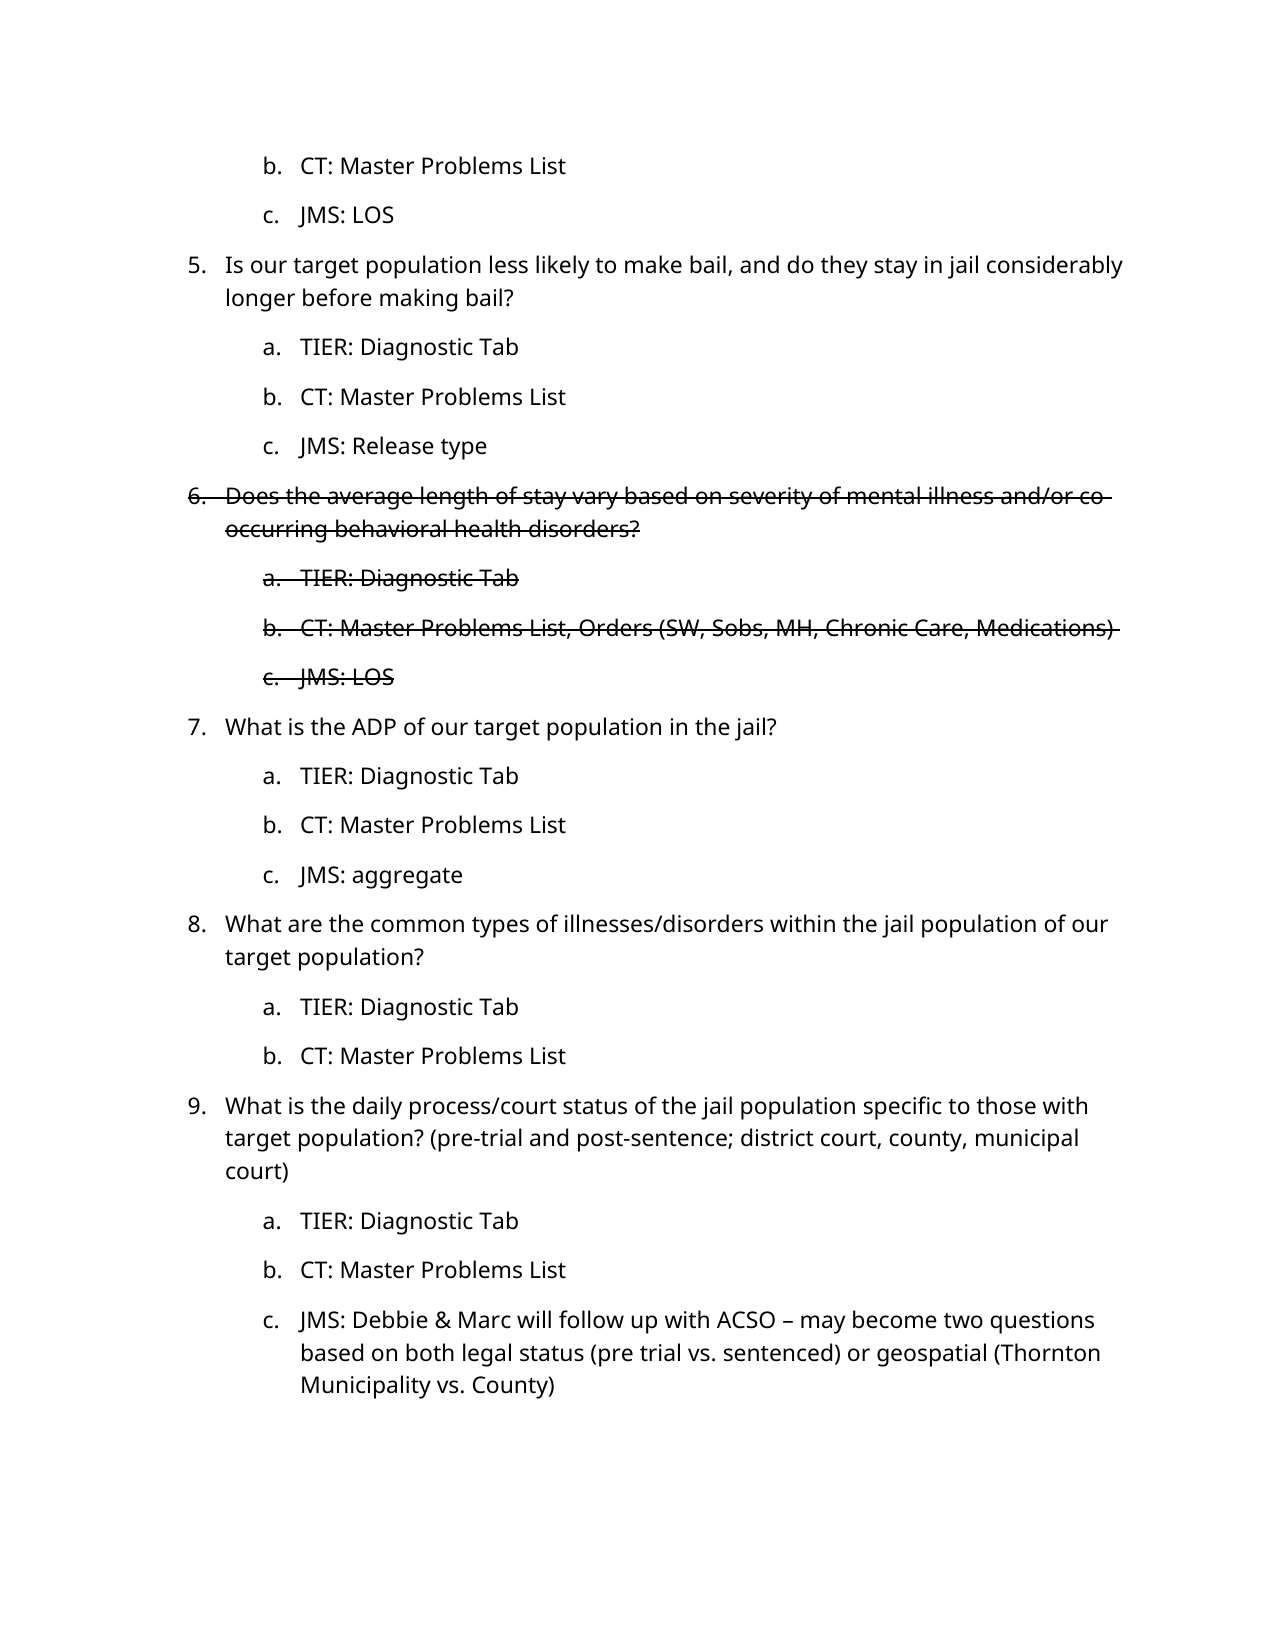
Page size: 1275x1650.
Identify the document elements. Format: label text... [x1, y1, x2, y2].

list JMS: Release type [262, 430, 1125, 461]
list CT: Master Problems List [262, 1254, 1125, 1285]
list CT: Master Problems List [262, 150, 1125, 181]
list CT: Master Problems List [262, 381, 1125, 412]
list TIER: Diagnostic Tab [262, 1205, 1125, 1236]
list JMS: LOS [262, 199, 1125, 231]
list What is the daily process/court status of the jail population specific to those with target population? (pre-trial and post-sentence; district court, county, municipal court) [187, 1089, 1125, 1186]
list JMS: Debbie & Marc will follow up with ACSO – may become two questions based on both legal status (pre trial vs. sentenced) or geospatial (Thornton Municipality vs. County) [262, 1304, 1125, 1401]
list TIER: Diagnostic Tab [262, 562, 1125, 593]
list CT: Master Problems List, Orders (SW, Sobs, MH, Chronic Care, Medications) [262, 611, 1125, 643]
list What are the common types of illnesses/disorders within the jail population of our target population? [187, 908, 1125, 972]
list What is the ADP of our target population in the jail? [187, 710, 1125, 742]
list Does the average length of stay vary based on severity of mental illness and/or co-occurring behavioral health disorders? [187, 480, 1125, 544]
list JMS: LOS [262, 661, 1125, 692]
list TIER: Diagnostic Tab [262, 991, 1125, 1022]
list TIER: Diagnostic Tab [262, 331, 1125, 362]
list TIER: Diagnostic Tab [262, 760, 1125, 791]
list Is our target population less likely to make bail, and do they stay in jail considerably longer before making bail? [187, 249, 1125, 313]
list JMS: aggregate [262, 859, 1125, 890]
list CT: Master Problems List [262, 809, 1125, 841]
list CT: Master Problems List [262, 1040, 1125, 1071]
